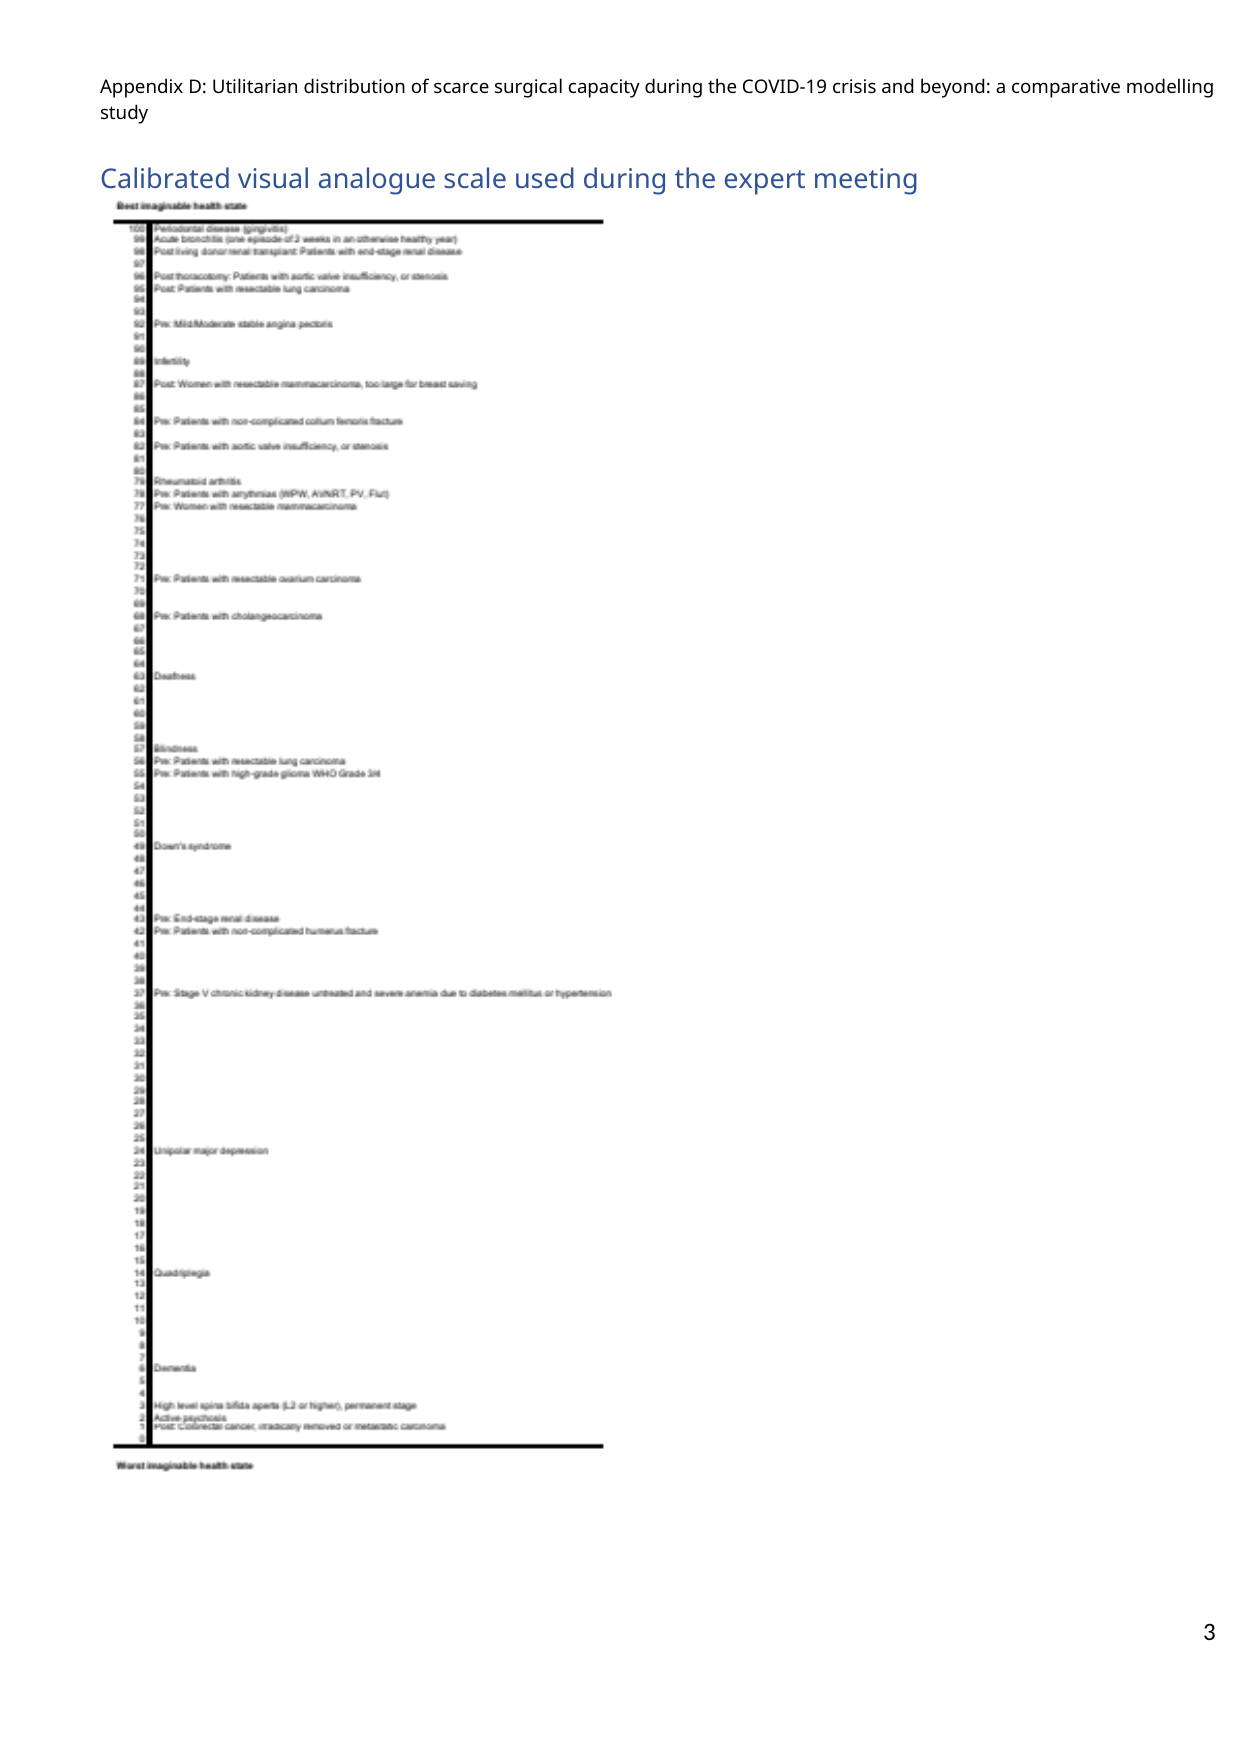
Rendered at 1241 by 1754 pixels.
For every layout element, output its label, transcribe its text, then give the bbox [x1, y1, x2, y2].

subtitle Calibrated visual analogue scale used during the expert meeting [100, 159, 1215, 196]
